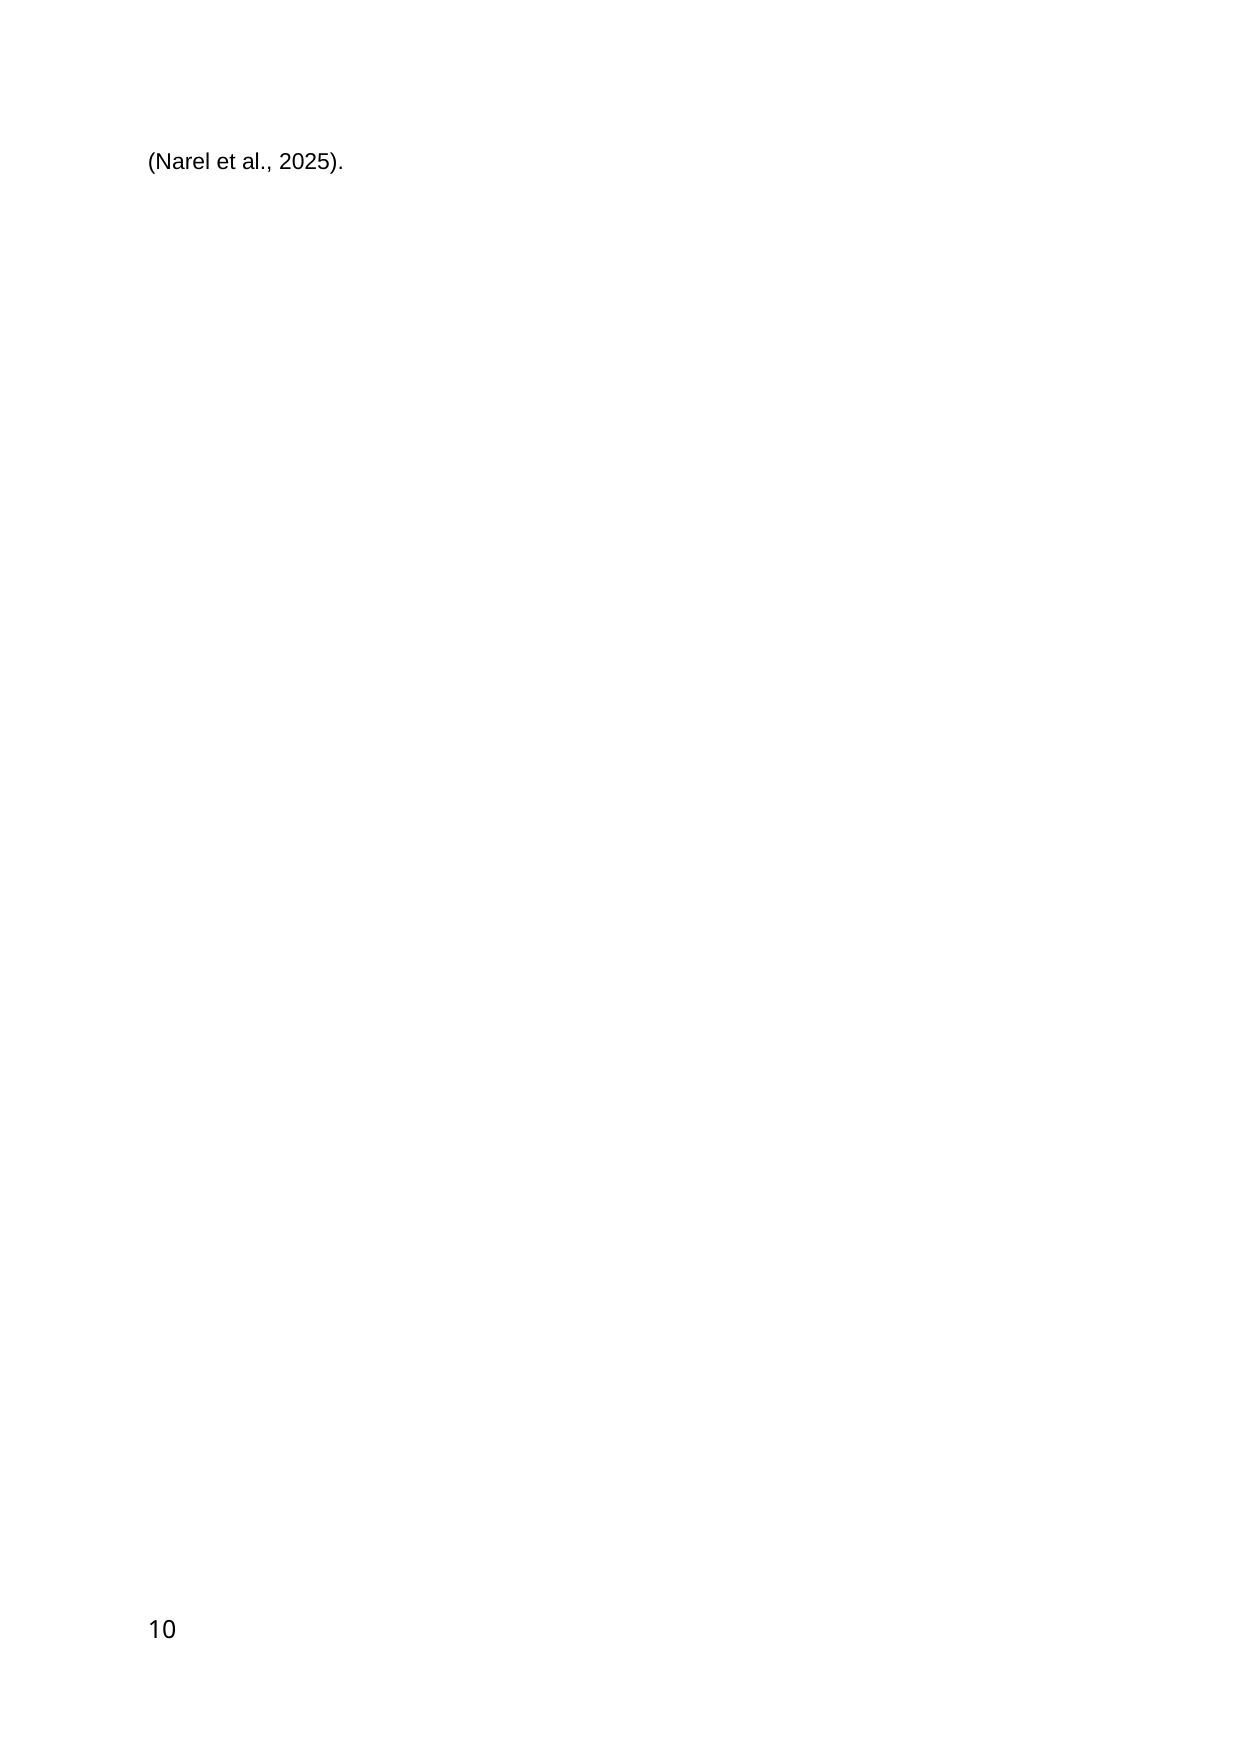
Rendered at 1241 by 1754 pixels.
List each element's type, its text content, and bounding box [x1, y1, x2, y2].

text (Narel et al., 2025). [148, 148, 1092, 174]
